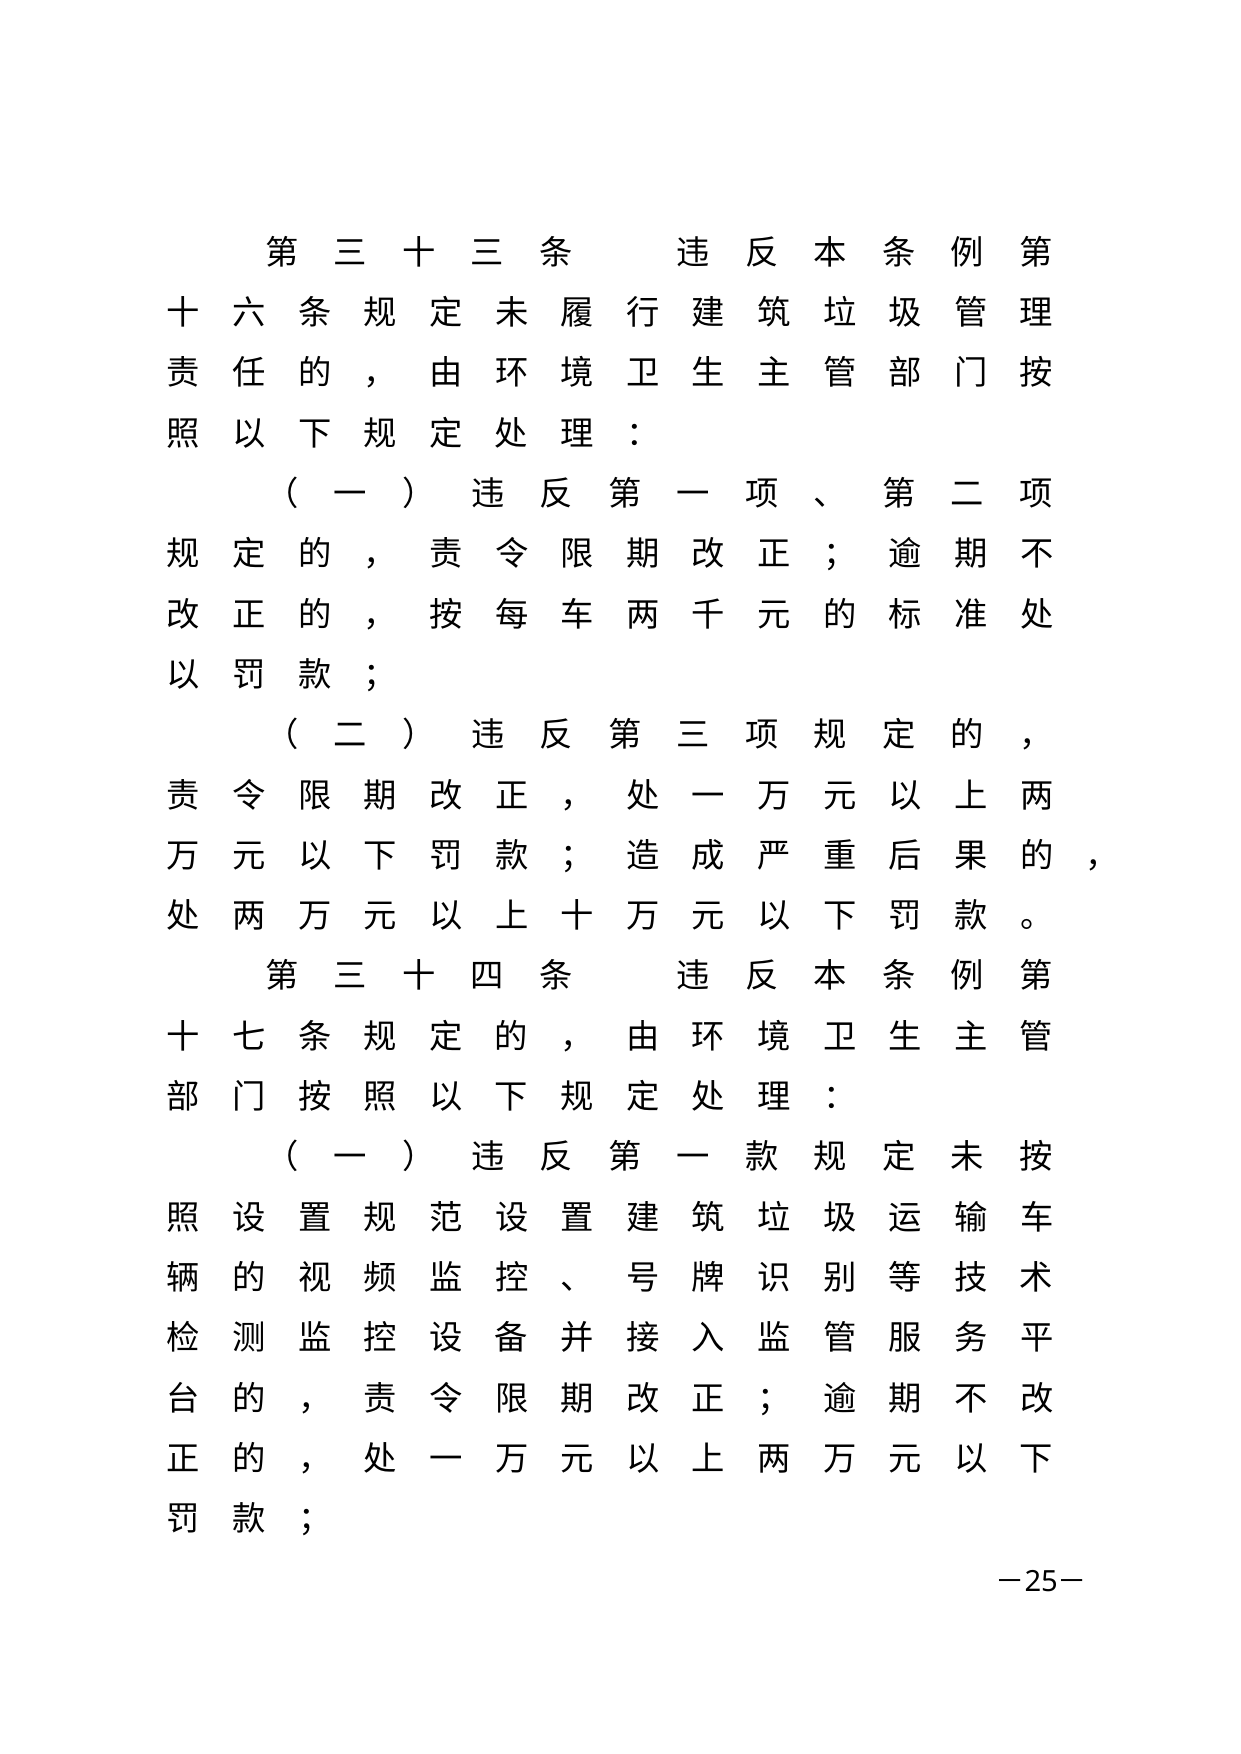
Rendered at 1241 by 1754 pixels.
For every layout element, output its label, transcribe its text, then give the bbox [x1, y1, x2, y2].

text 第三十四条 违反本条例第十七条规定的，由环境卫生主管部门按照以下规定处理： [167, 943, 1085, 1124]
text （二）违反第三项规定的，责令限期改正，处一万元以上两万元以下罚款；造成严重后果的，处两万元以上十万元以下罚款。 [167, 702, 1085, 943]
text （一）违反第一款规定未按照设置规范设置建筑垃圾运输车辆的视频监控、号牌识别等技术检测监控设备并接入监管服务平台的，责令限期改正；逾期不改正的，处一万元以上两万元以下罚款； [167, 1124, 1085, 1546]
text （一）违反第一项、第二项规定的，责令限期改正；逾期不改正的，按每车两千元的标准处以罚款； [167, 461, 1085, 702]
text 第三十三条 违反本条例第十六条规定未履行建筑垃圾管理责任的，由环境卫生主管部门按照以下规定处理： [167, 219, 1085, 461]
